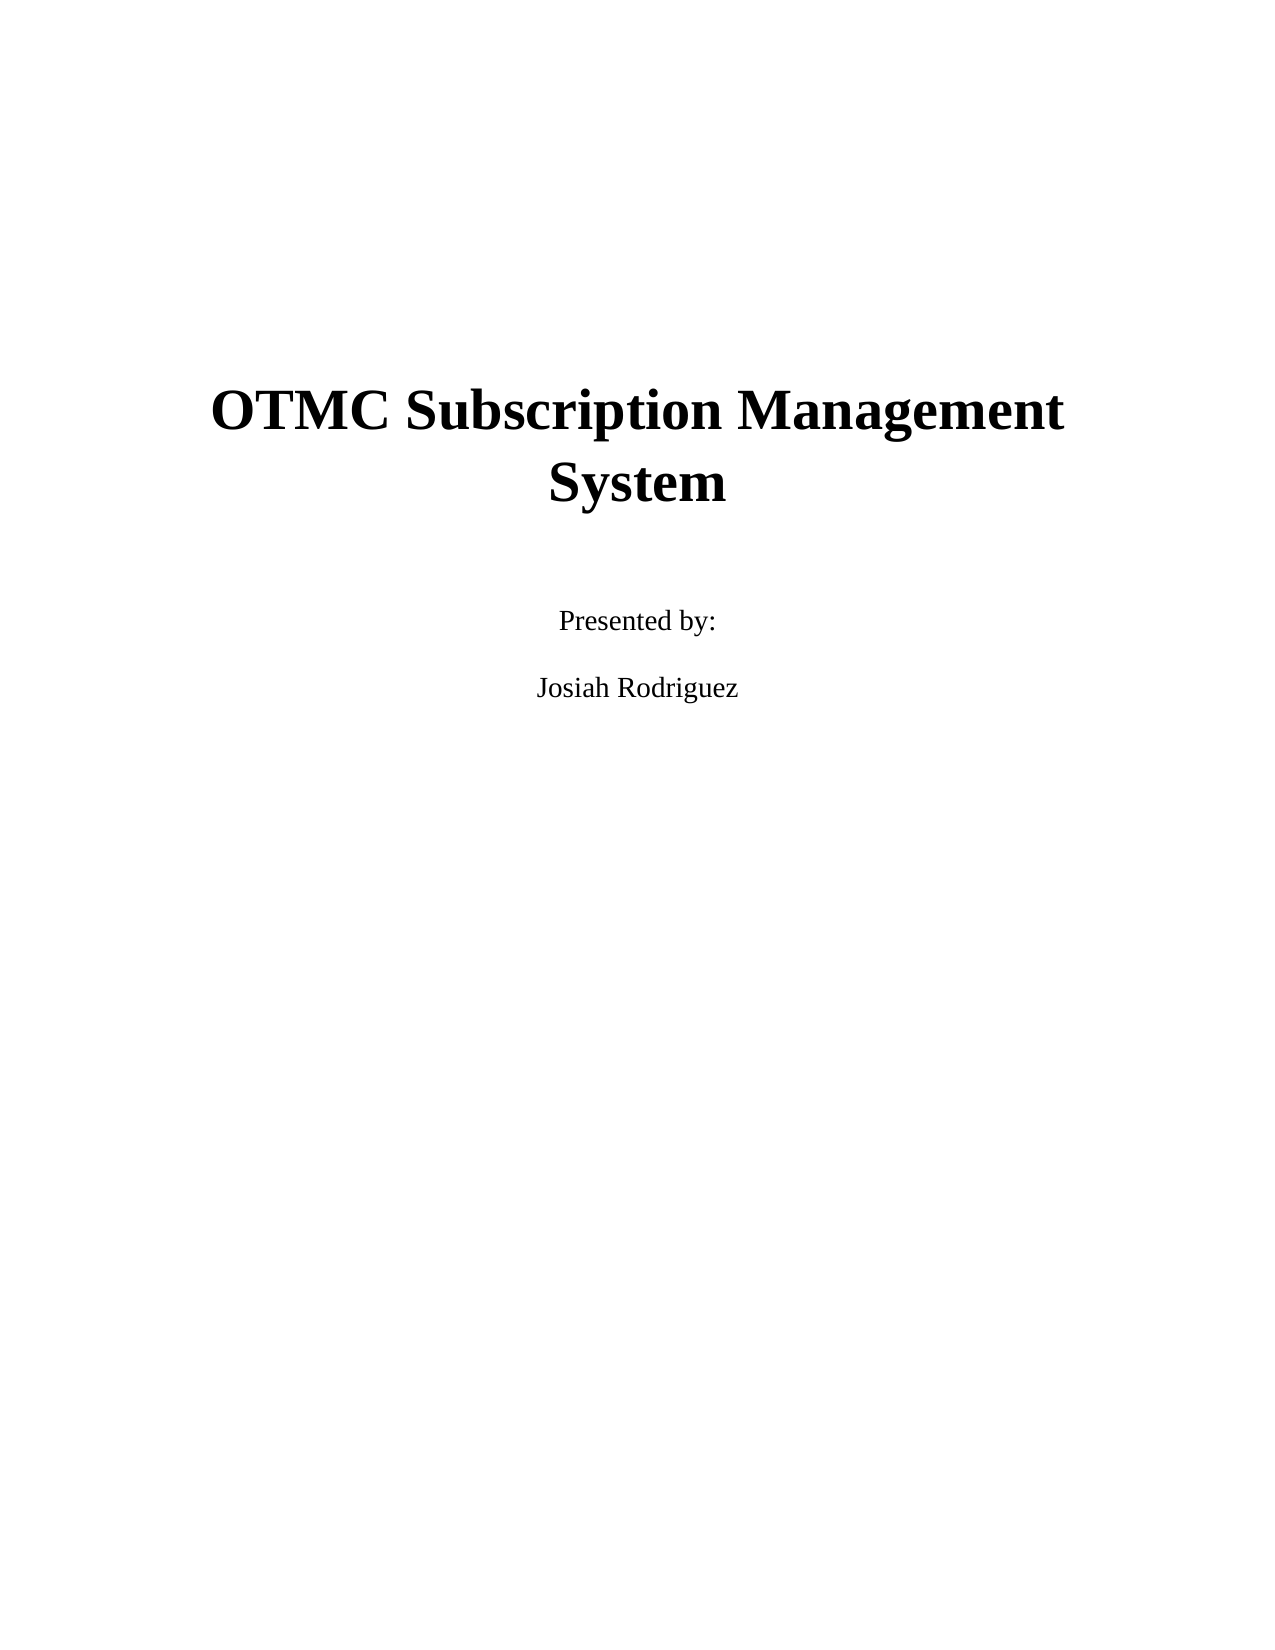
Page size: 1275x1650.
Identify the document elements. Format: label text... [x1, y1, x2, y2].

text OTMC Subscription Management System [150, 375, 1125, 514]
text Presented by: [150, 603, 1125, 637]
text Josiah Rodriguez [150, 671, 1125, 704]
